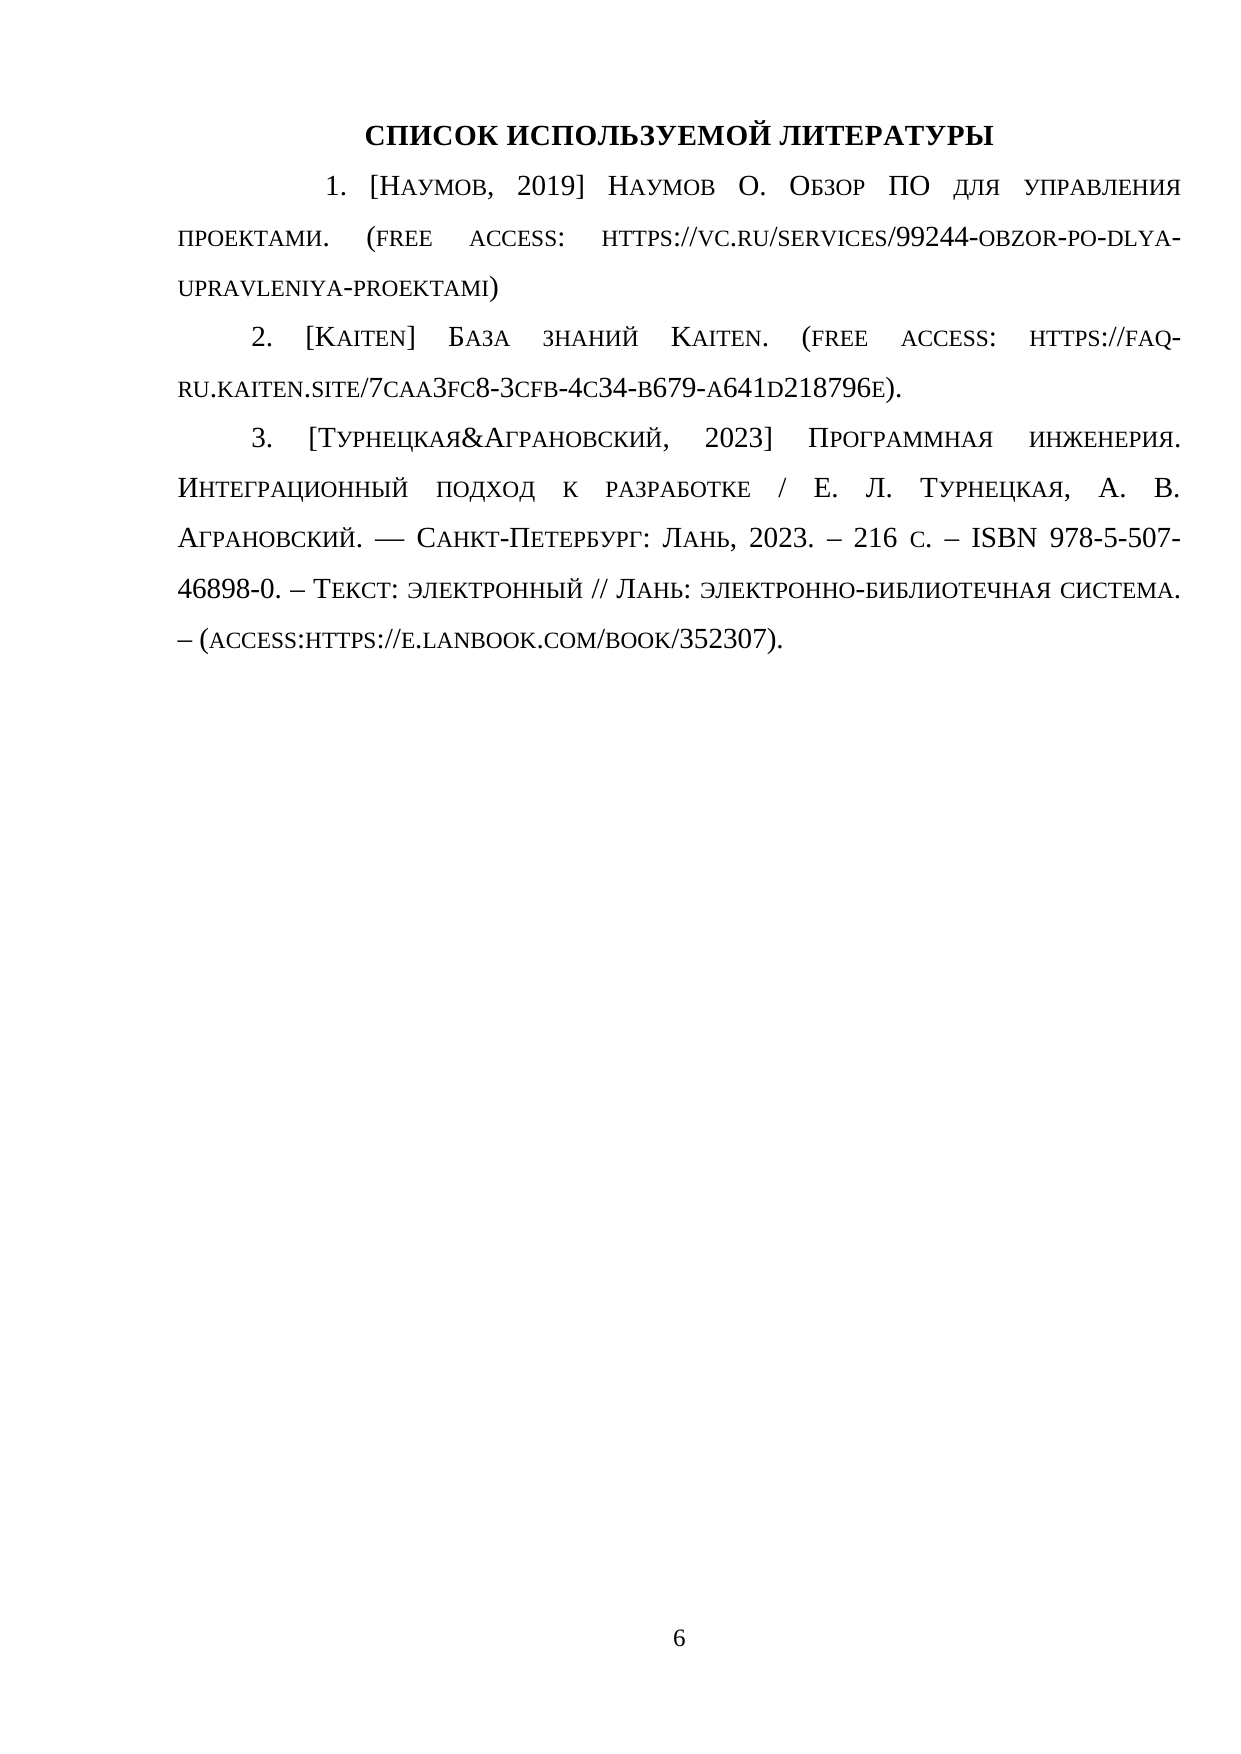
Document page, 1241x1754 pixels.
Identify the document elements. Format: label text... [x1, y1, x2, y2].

text 2. [Kaiten] База знаний Kaiten. (free access: https://faq-ru.kaiten.site/7caa3fc8-3cfb-4c34-b679-a641d218796e). [177, 319, 1181, 403]
text СПИСОК ИСПОЛЬЗУЕМОЙ ЛИТЕРАТУРы [177, 118, 1181, 152]
text 3. [Турнецкая&Аграновский, 2023] Программная инженерия. Интеграционный подход к разработке / Е. Л. Турнецкая, А. В. Аграновский. — Санкт-Петербург: Лань, 2023. – 216 с. – ISBN 978-5-507-46898-0. – Текст: электронный // Лань: электронно-библиотечная система. – (access:https://e.lanbook.com/book/352307). [177, 420, 1181, 655]
text 1. [Наумов, 2019] Наумов О. Обзор ПО для управления проектами. (free access: https://vc.ru/services/99244-obzor-po-dlya-upravleniya-proektami) [177, 168, 1181, 303]
